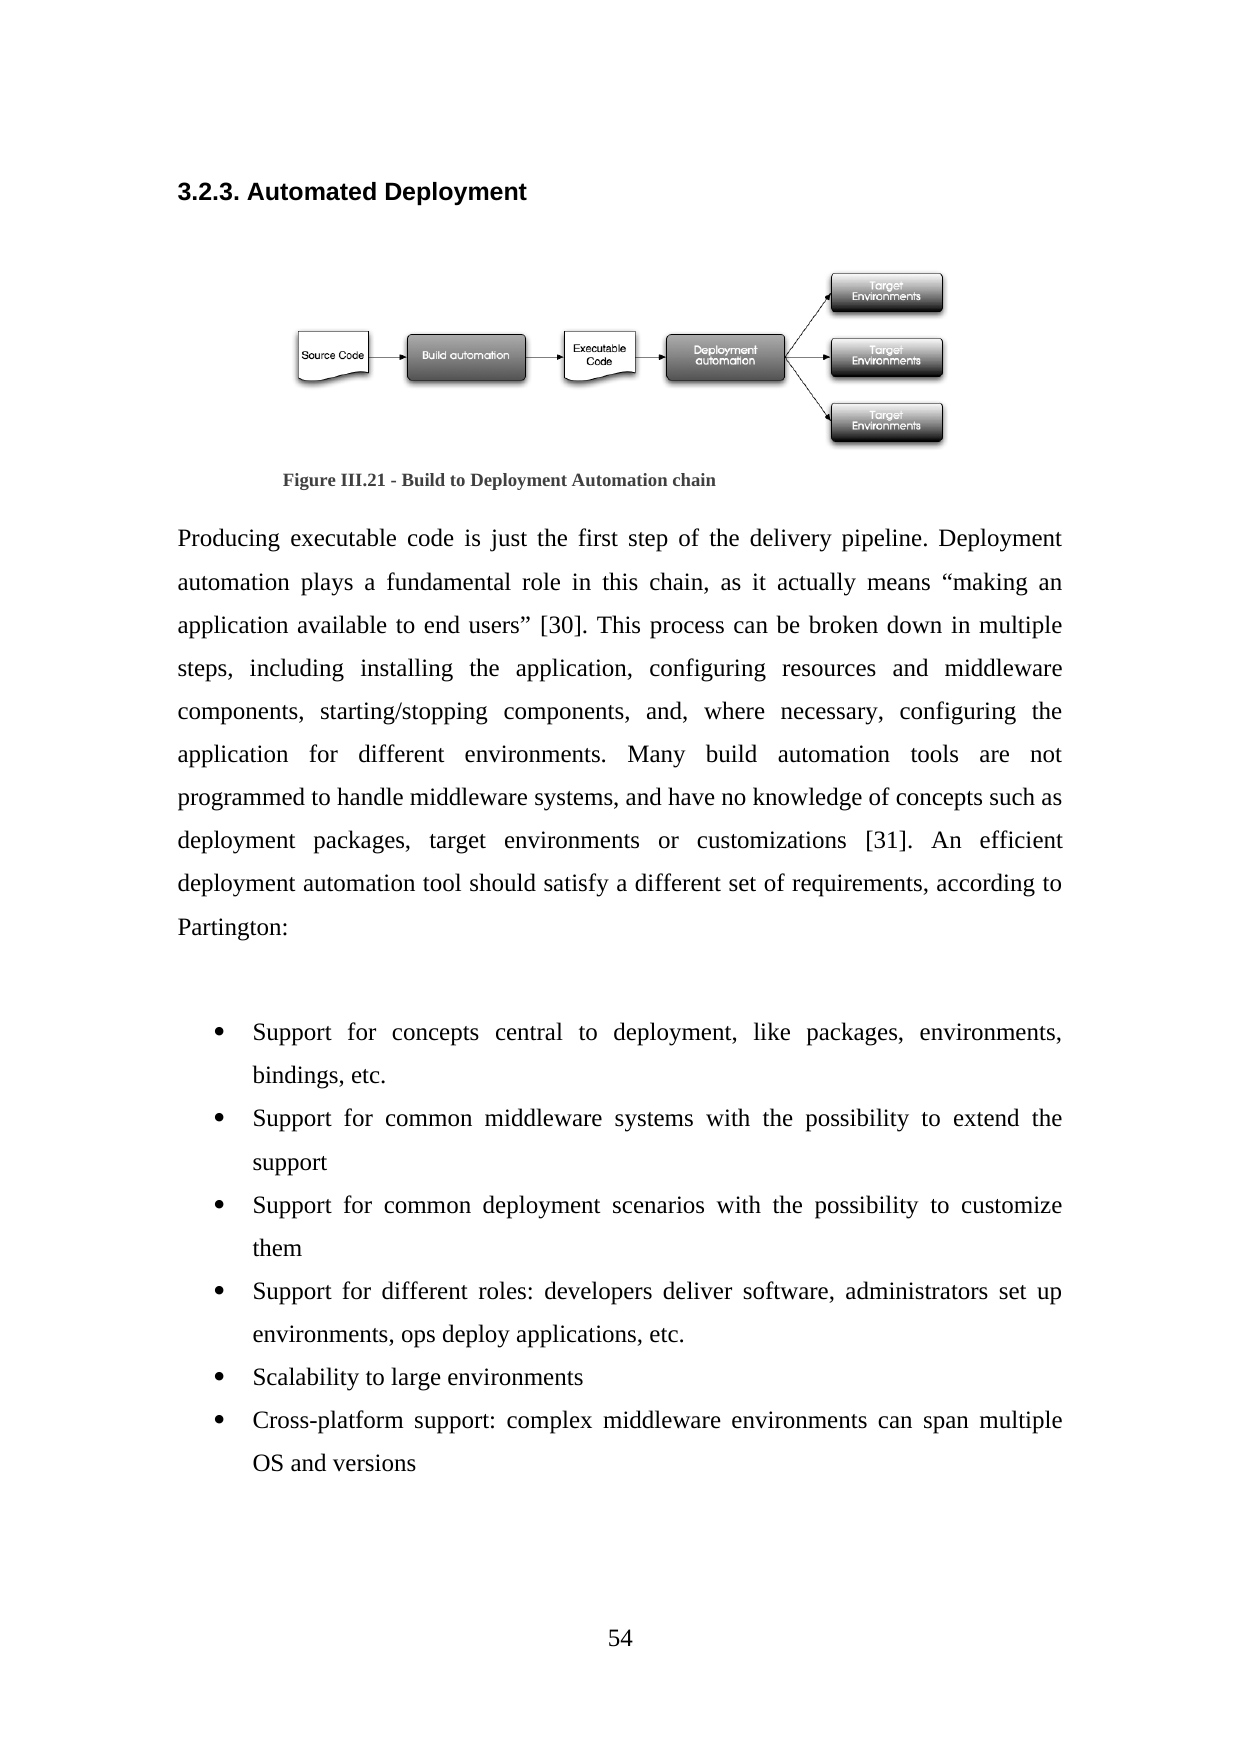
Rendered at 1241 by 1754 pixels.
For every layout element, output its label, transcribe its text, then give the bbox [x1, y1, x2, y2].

subtitle 3.2.3. Automated Deployment [177, 177, 1063, 206]
text Producing executable code is just the first step of the delivery pipeline. Deployment automation plays a fundamental role in this chain, as it actually means “making an application available to end users” . This process can be broken down in multiple steps, including installing the application, configuring resources and middleware components, starting/stopping components, and, where necessary, configuring the application for different environments. Many build automation tools are not programmed to handle middleware systems, and have no knowledge of concepts such as deployment packages, target environments or customizations . An efficient deployment automation tool should satisfy a different set of requirements, according to Partington: [177, 256, 1063, 940]
list Support for common deployment scenarios with the possibility to customize them [215, 1190, 1063, 1262]
list Scalability to large environments [215, 1362, 1063, 1391]
list Cross-platform support: complex middleware environments can span multiple OS and versions [215, 1405, 1063, 1477]
list Support for different roles: developers deliver software, administrators set up environments, ops deploy applications, etc. [215, 1276, 1063, 1348]
list Support for concepts central to deployment, like packages, environments, bindings, etc. [215, 1017, 1063, 1089]
list Support for common middleware systems with the possibility to extend the support [215, 1103, 1063, 1175]
